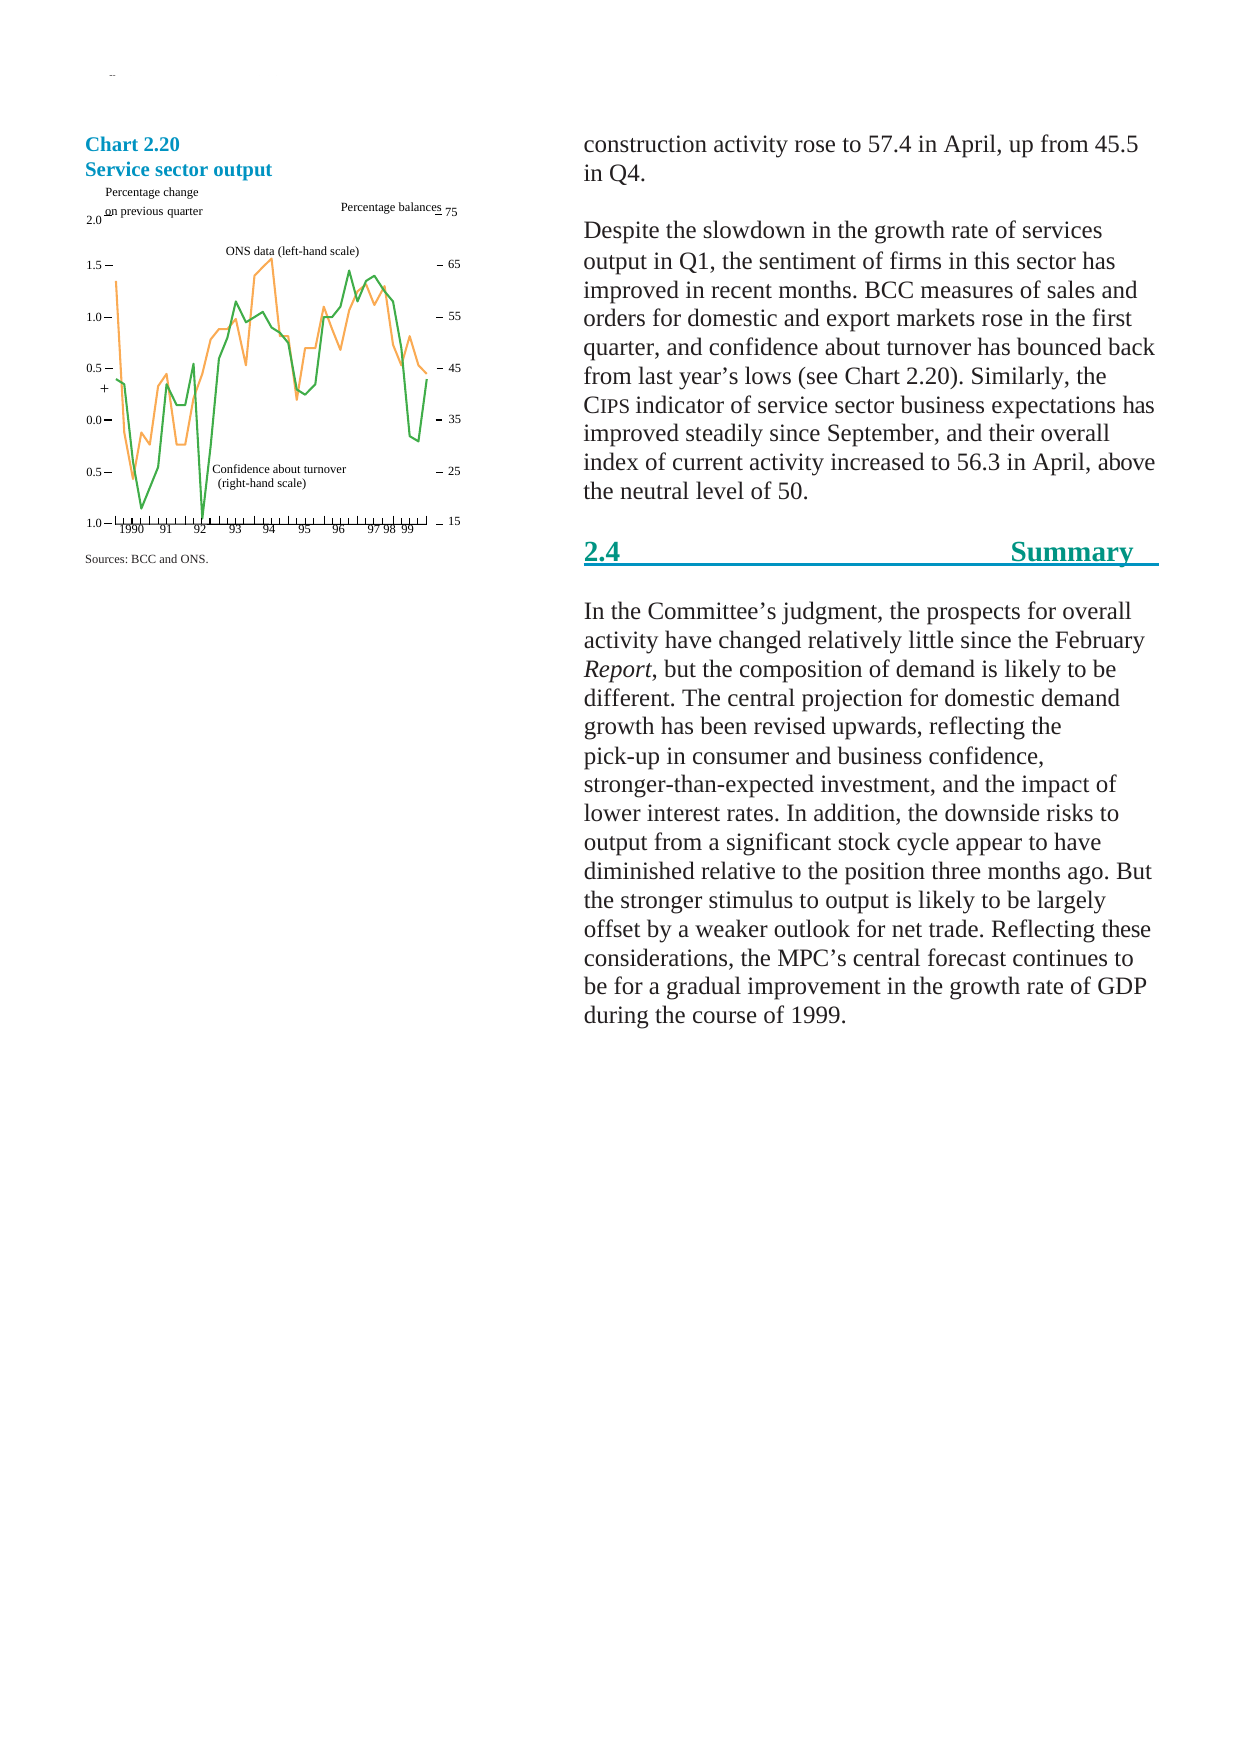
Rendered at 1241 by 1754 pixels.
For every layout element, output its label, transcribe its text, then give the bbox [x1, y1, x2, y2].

subtitle Chart 2.20 [85, 132, 277, 156]
text output in Q1, the sentiment of firms in this sector has improved in recent months. BCC measures of sales and orders for domestic and export markets rose in the first quarter, and confidence about turnover has bounced back from last year’s lows (see Chart 2.20). Similarly, the CIPS indicator of service sector business expectations has improved steadily since September, and their overall index of current activity increased to 56.3 in April, above the neutral level of 50. [583, 246, 1157, 505]
text 0.0 [86, 413, 109, 427]
text Sources: BCC and ONS. [85, 552, 216, 567]
text ONS data (left-hand scale) [226, 244, 465, 258]
text 1.5 [86, 258, 109, 272]
text 35 [113, 412, 461, 427]
text 45 [113, 361, 461, 375]
text 1.0 [86, 516, 109, 531]
text Confidence about turnover 25 [212, 462, 465, 477]
text 0.5 [86, 361, 109, 376]
text 0.5 [86, 465, 109, 479]
text In the Committee’s judgment, the prospects for overall activity have changed relatively little since the February Report, but the composition of demand is likely to be different. The central projection for domestic demand growth has been revised upwards, reflecting the [583, 596, 1173, 740]
text 65 [448, 258, 465, 272]
text pick-up in consumer and business confidence, stronger-than-expected investment, and the impact of lower interest rates. In addition, the downside risks to output from a significant stock cycle appear to have [583, 741, 1125, 856]
text 2.4 Summary [583, 535, 1173, 568]
text Despite the slowdown in the growth rate of services [583, 216, 1173, 244]
text Percentage balances 75 [341, 199, 465, 219]
text (right-hand scale) [218, 477, 465, 490]
subtitle Service sector output [85, 157, 277, 181]
text 55 [113, 309, 461, 323]
text 1.0 [86, 309, 109, 324]
text + [67, 379, 109, 398]
text construction activity rose to 57.4 in April, up from 45.5 in Q4. [583, 129, 1148, 187]
text diminished relative to the position three months ago. But the stronger stimulus to output is likely to be largely offset by a weaker outlook for net trade. Reflecting these considerations, the MPC’s central forecast continues to be for a gradual improvement in the growth rate of GDP during the course of 1999. [583, 856, 1158, 1029]
text 2.0 on previous quarter [86, 199, 277, 219]
